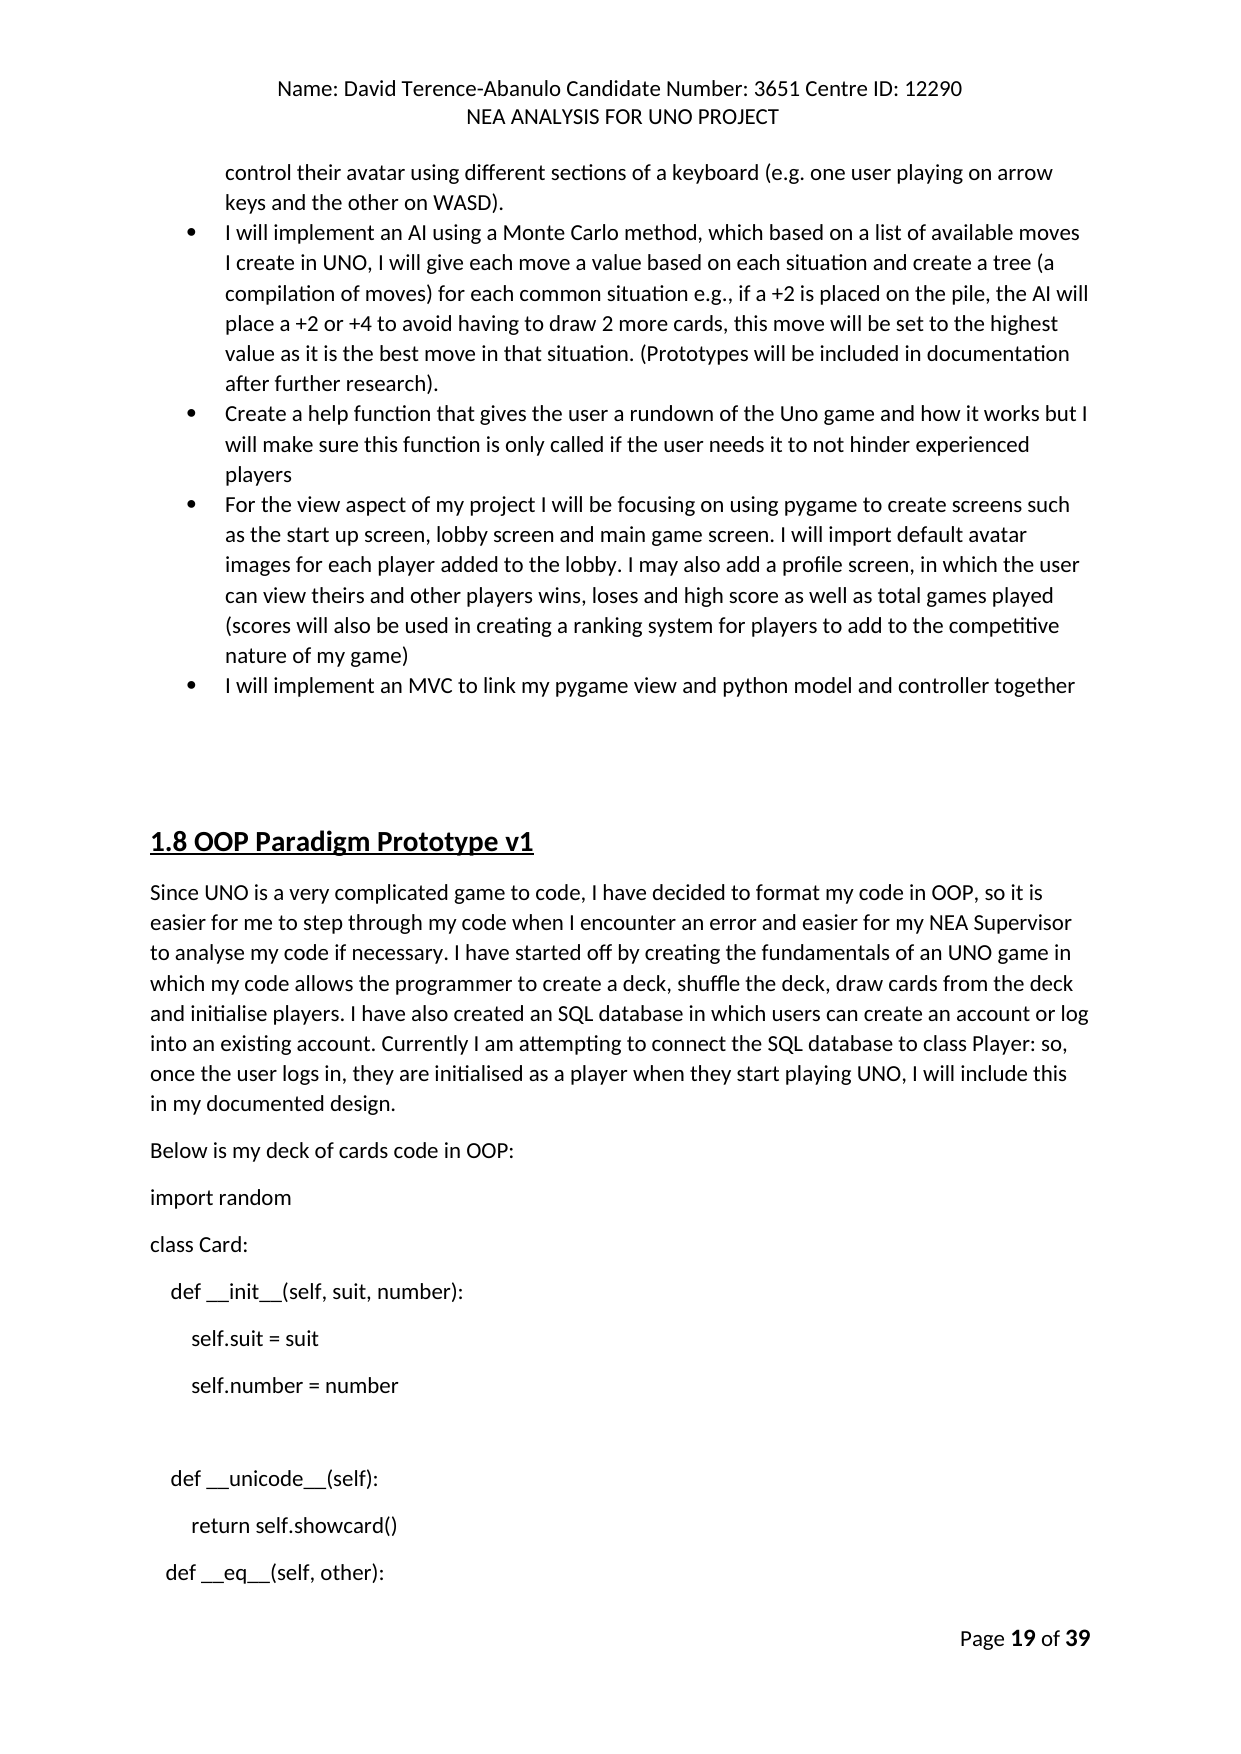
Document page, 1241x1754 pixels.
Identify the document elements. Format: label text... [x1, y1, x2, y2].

text Since UNO is a very complicated game to code, I have decided to format my code in OOP, so it is easier for me to step through my code when I encounter an error and easier for my NEA Supervisor to analyse my code if necessary. I have started off by creating the fundamentals of an UNO game in which my code allows the programmer to create a deck, shuffle the deck, draw cards from the deck and initialise players. I have also created an SQL database in which users can create an account or log into an existing account. Currently I am attempting to connect the SQL database to class Player: so, once the user logs in, they are initialised as a player when they start playing UNO, I will include this in my documented design. [150, 878, 1090, 1117]
text Below is my deck of cards code in OOP: [150, 1136, 1090, 1164]
list I will implement an MVC to link my pygame view and python model and controller together [187, 671, 1090, 699]
text def __eq__(self, other): [150, 1558, 1090, 1586]
text 1.8 OOP Paradigm Prototype v1 [150, 823, 1090, 858]
list I will implement an AI using a Monte Carlo method, which based on a list of available moves I create in UNO, I will give each move a value based on each situation and create a tree (a compilation of moves) for each common situation e.g., if a +2 is placed on the pile, the AI will place a +2 or +4 to avoid having to draw 2 more cards, this move will be set to the highest value as it is the best move in that situation. (Prototypes will be included in documentation after further research). [187, 218, 1090, 397]
list For the view aspect of my project I will be focusing on using pygame to create screens such as the start up screen, lobby screen and main game screen. I will import default avatar images for each player added to the lobby. I may also add a profile screen, in which the user can view theirs and other players wins, loses and high score as well as total games played (scores will also be used in creating a ranking system for players to add to the competitive nature of my game) [187, 490, 1090, 669]
text class Card: [150, 1230, 1090, 1258]
text def __unicode__(self): [150, 1464, 1090, 1492]
text self.number = number [150, 1371, 1090, 1399]
text return self.showcard() [150, 1511, 1090, 1539]
list Create a help function that gives the user a rundown of the Uno game and how it works but I will make sure this function is only called if the user needs it to not hinder experienced players [187, 399, 1090, 488]
text import random [150, 1183, 1090, 1211]
text def __init__(self, suit, number): [150, 1277, 1090, 1305]
text self.suit = suit [150, 1324, 1090, 1352]
